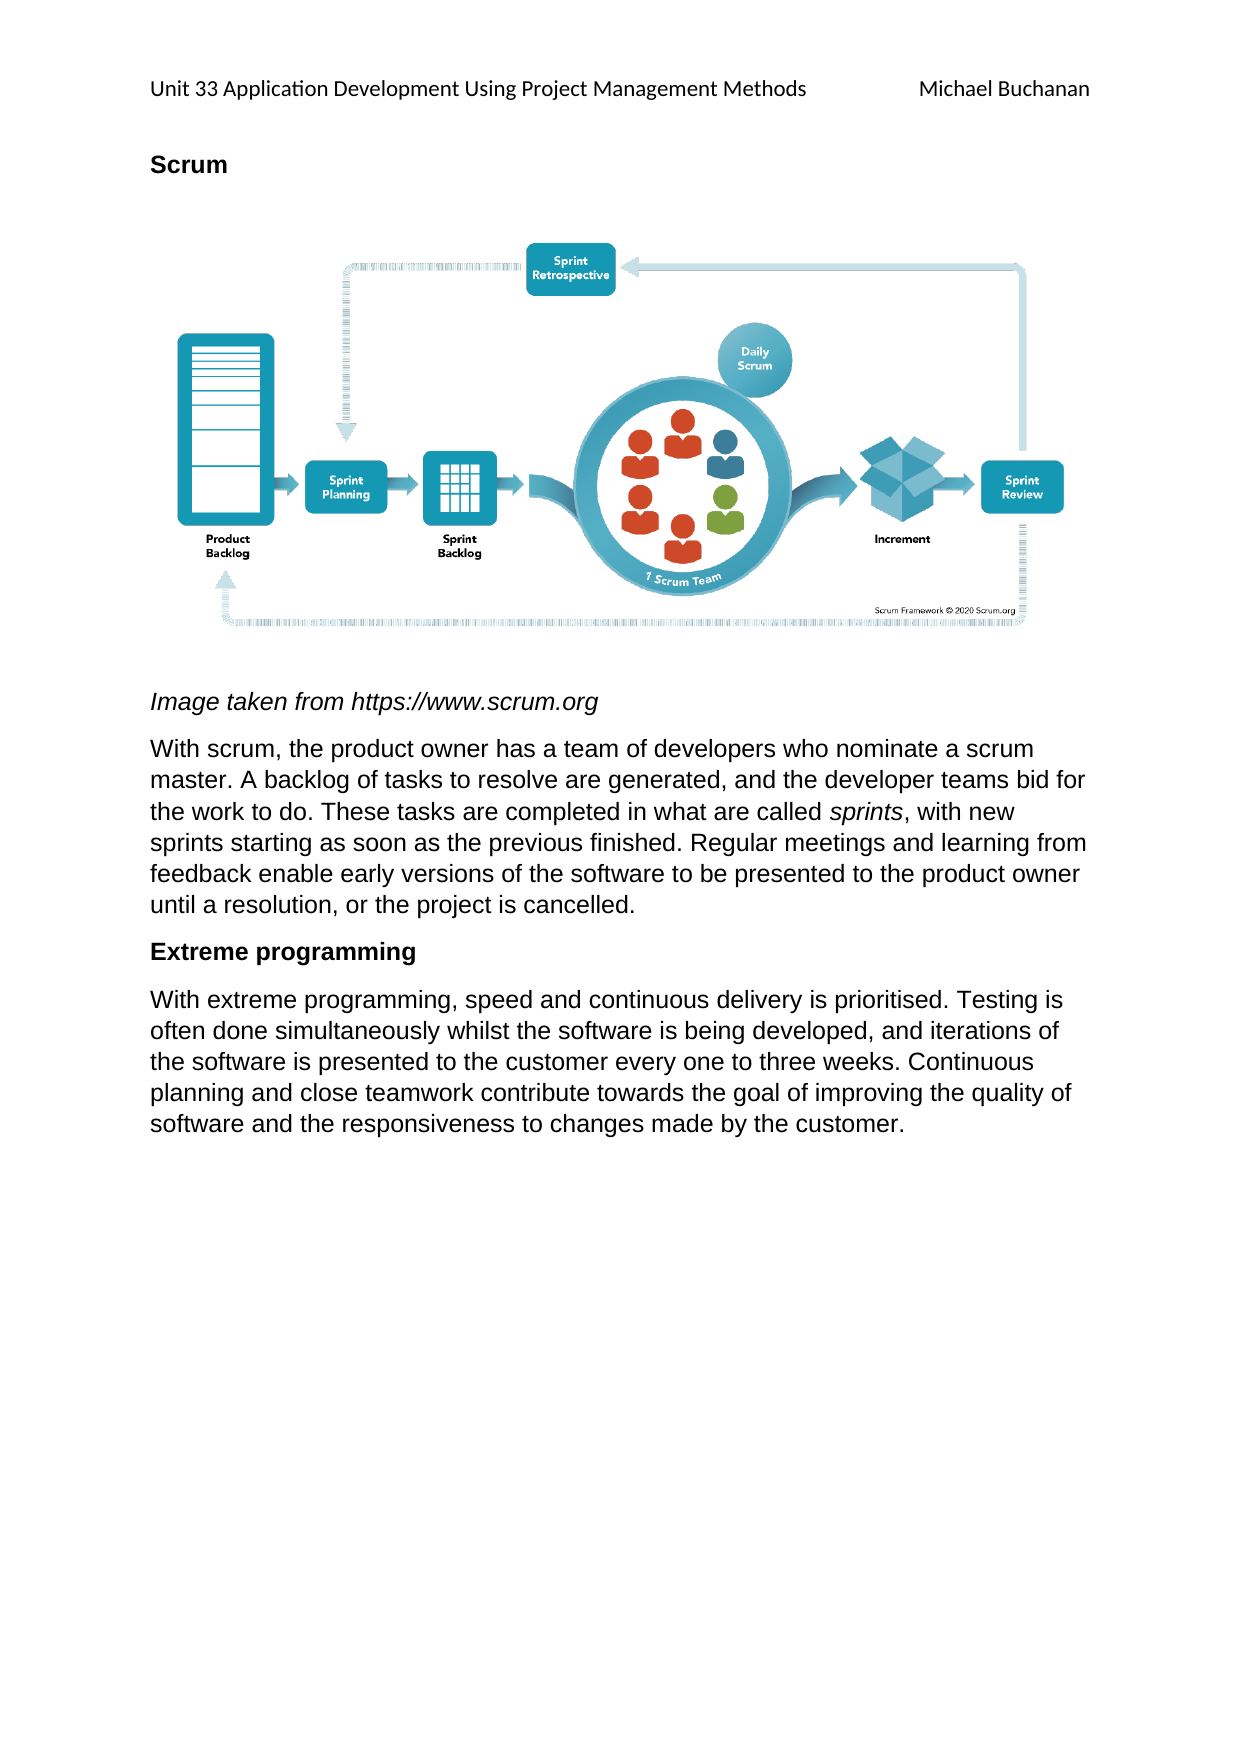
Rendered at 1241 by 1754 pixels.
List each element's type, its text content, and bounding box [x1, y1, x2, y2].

text Extreme programming [150, 937, 1090, 966]
text Scrum [150, 150, 1090, 179]
text With scrum, the product owner has a team of developers who nominate a scrum master. A backlog of tasks to resolve are generated, and the developer teams bid for the work to do. These tasks are completed in what are called sprints, with new sprints starting as soon as the previous finished. Regular meetings and learning from feedback enable early versions of the software to be presented to the product owner until a resolution, or the project is cancelled. [150, 734, 1090, 918]
text Image taken from https://www.scrum.org [150, 687, 1090, 715]
text With extreme programming, speed and continuous delivery is prioritised. Testing is often done simultaneously whilst the software is being developed, and iterations of the software is presented to the customer every one to three weeks. Continuous planning and close teamwork contribute towards the goal of improving the quality of software and the responsiveness to changes made by the customer. [150, 985, 1090, 1138]
picture [150, 197, 1091, 668]
